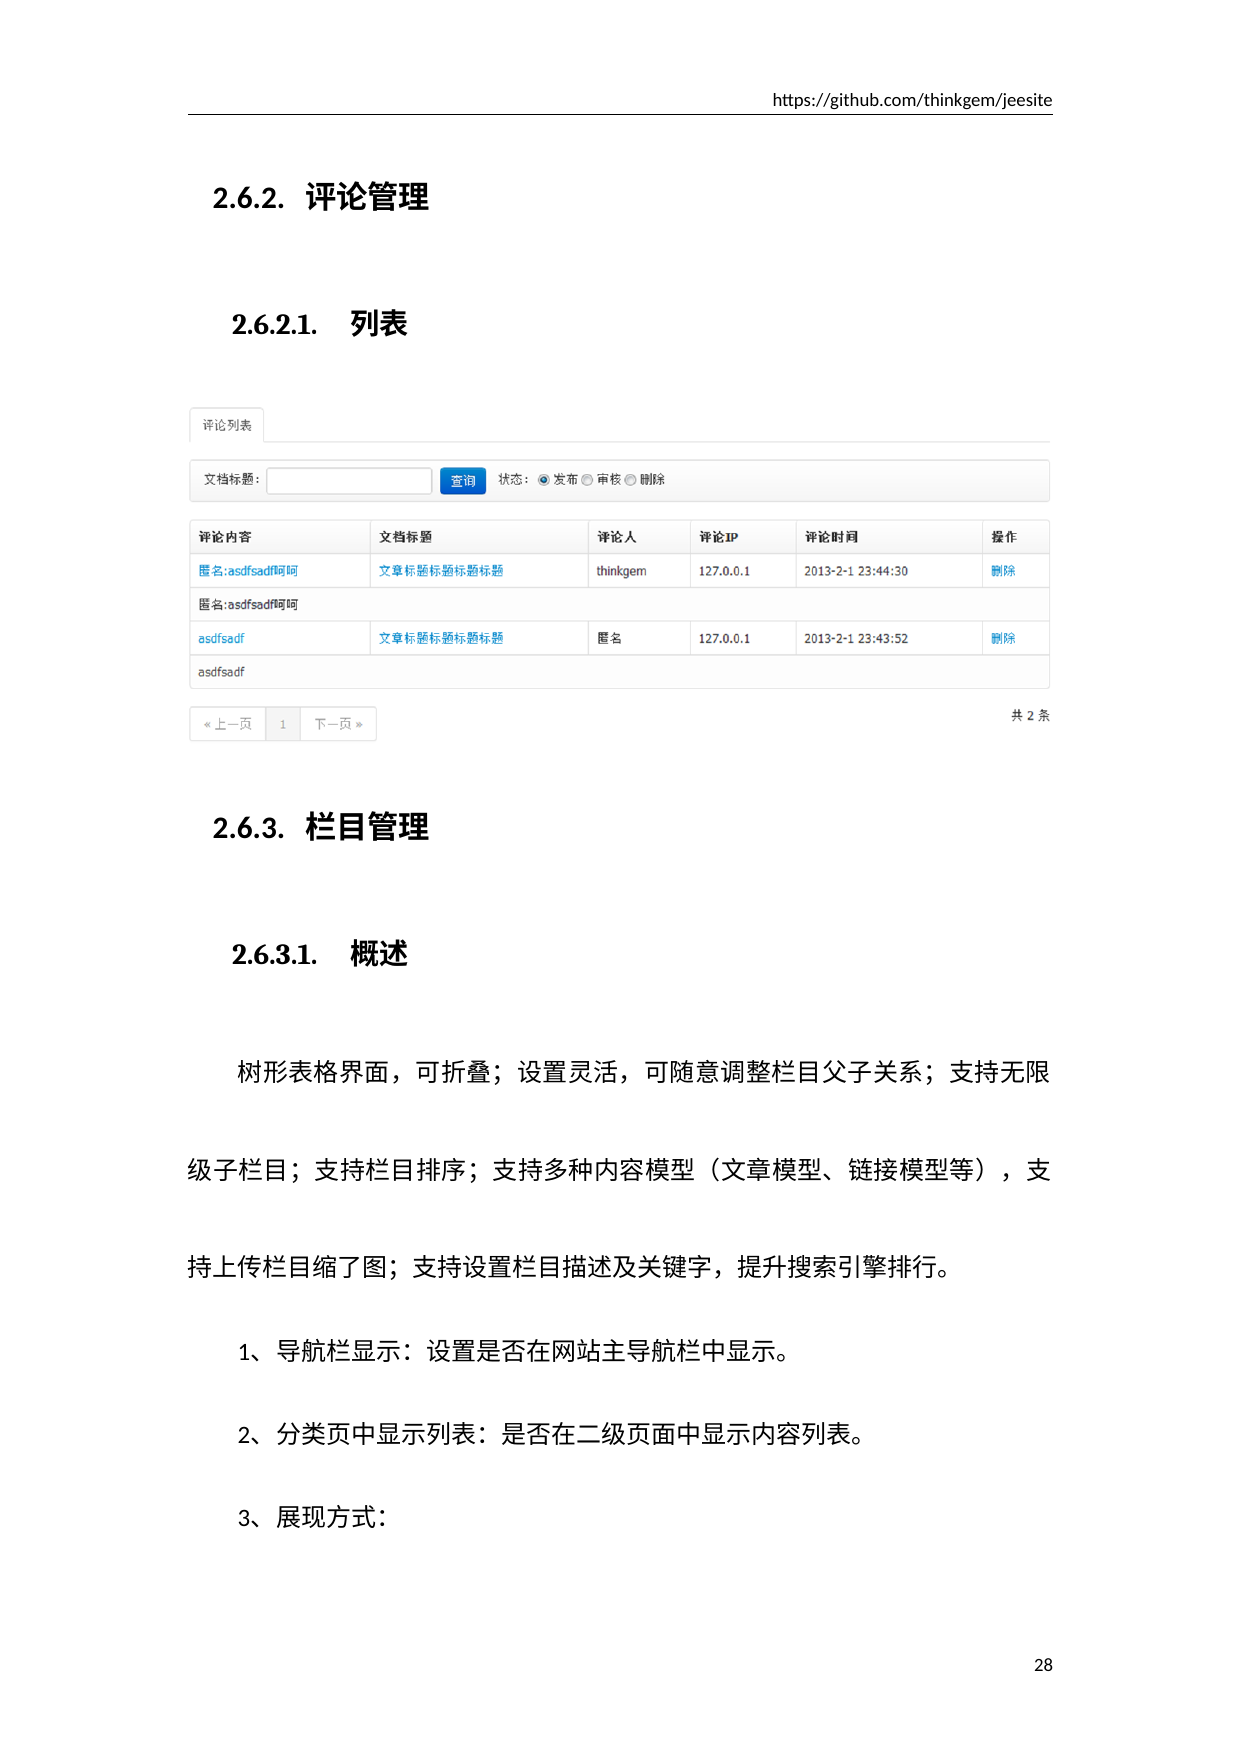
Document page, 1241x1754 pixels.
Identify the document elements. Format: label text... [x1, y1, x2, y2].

picture [187, 407, 1053, 747]
subtitle 概述 [232, 919, 1053, 984]
subtitle 列表 [232, 289, 1053, 354]
list 导航栏显示：设置是否在网站主导航栏中显示。 [237, 1317, 1053, 1382]
subtitle 栏目管理 [212, 792, 1053, 857]
subtitle 评论管理 [212, 162, 1053, 227]
list 分类页中显示列表：是否在二级页面中显示内容列表。 [237, 1400, 1053, 1465]
list 展现方式： [237, 1483, 1053, 1548]
list 树形表格界面，可折叠；设置灵活，可随意调整栏目父子关系；支持无限级子栏目；支持栏目排序；支持多种内容模型（文章模型、链接模型等），支持上传栏目缩了图；支持设置栏目描述及关键字，提升搜索引擎排行。 [187, 1038, 1053, 1298]
